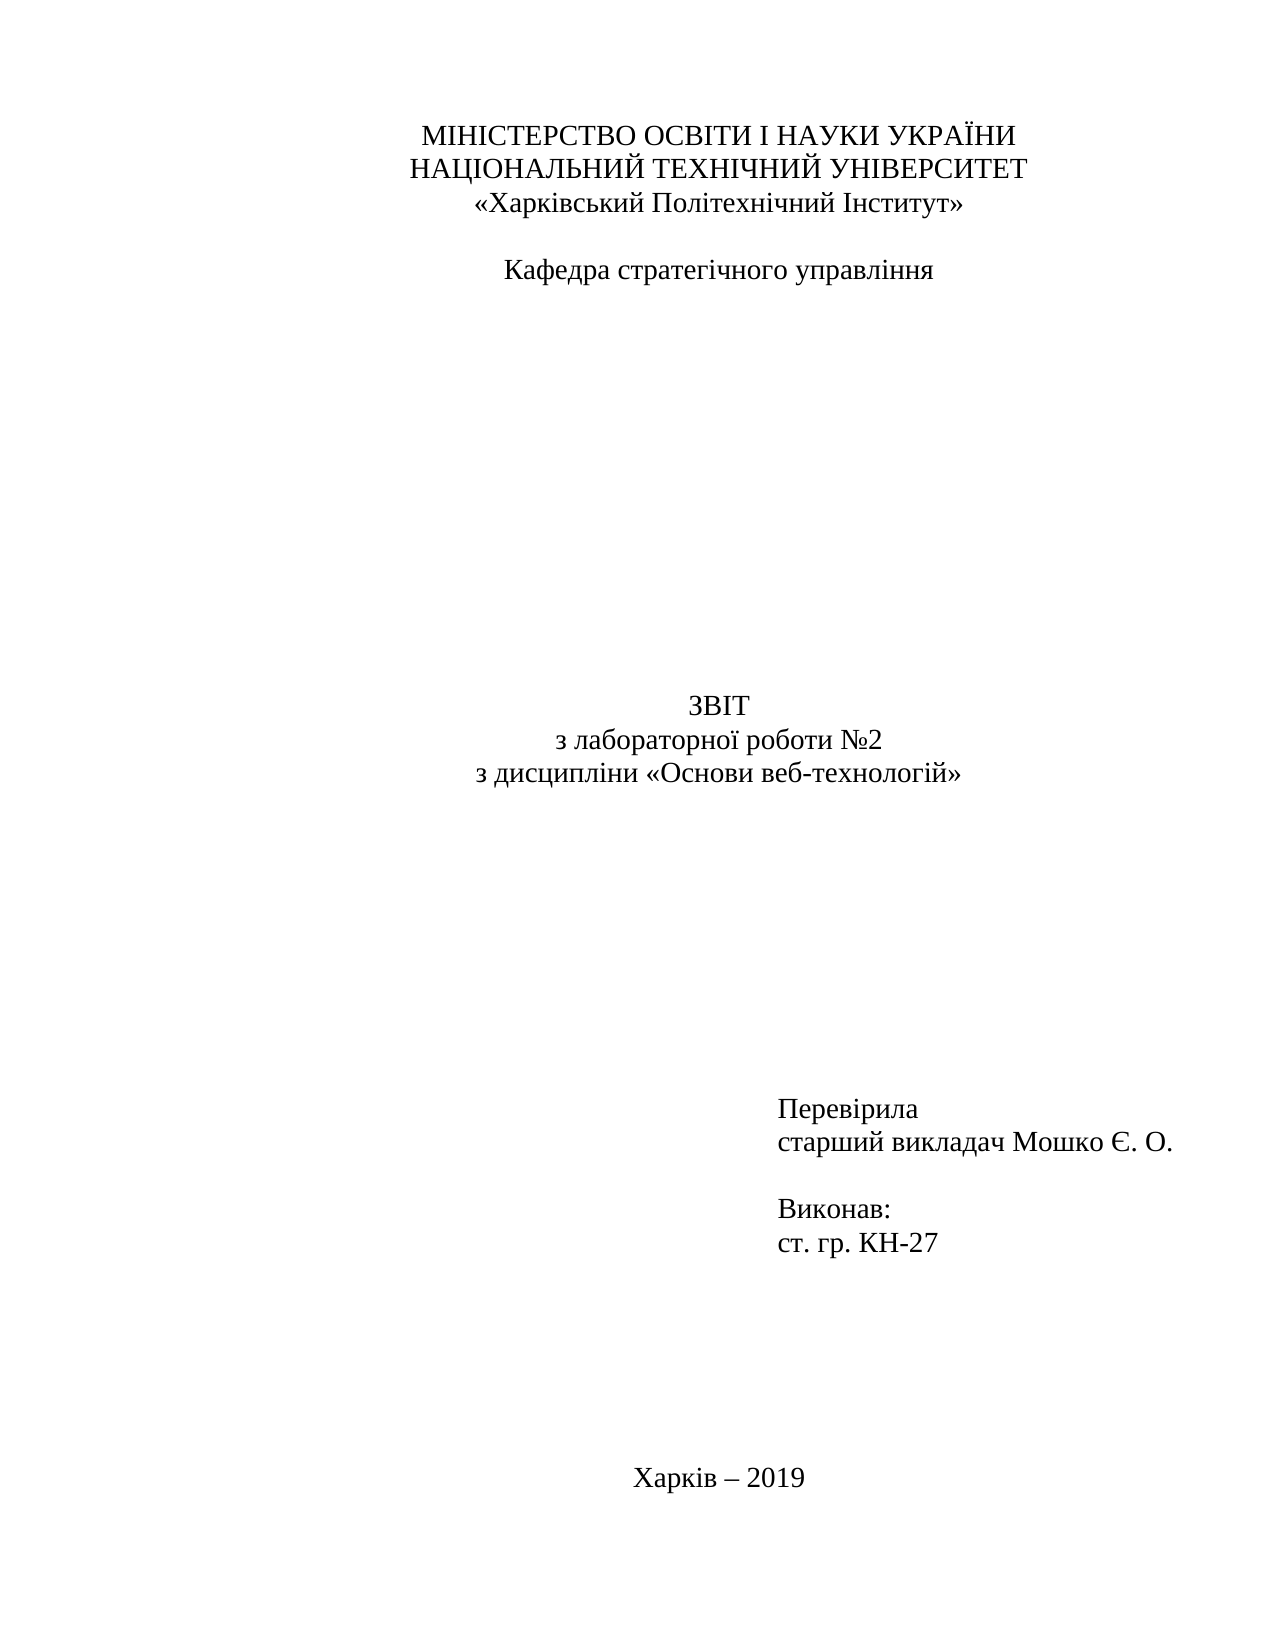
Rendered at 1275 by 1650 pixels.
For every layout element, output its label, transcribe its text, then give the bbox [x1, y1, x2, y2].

text НАЦІОНАЛЬНИЙ ТЕХНІЧНИЙ УНІВЕРСИТЕТ [177, 152, 1186, 185]
text старший викладач Мошко Є. О. [177, 1124, 1186, 1158]
text з дисципліни «Основи веб-технологій» [177, 755, 1186, 789]
text «Харківський Політехнічний Інститут» [177, 185, 1186, 219]
text Виконав: [177, 1191, 1186, 1225]
text Кафедра стратегічного управління [177, 252, 1186, 286]
text Харків – 2019 [177, 1460, 1186, 1493]
text ст. гр. КН-27 [177, 1225, 1186, 1258]
text Перевірила [177, 1091, 1186, 1124]
text з лабораторної роботи №2 [177, 722, 1186, 755]
text МІНІСТЕРСТВО ОСВІТИ І НАУКИ УКРАЇНИ [177, 118, 1186, 152]
text ЗВІТ [177, 688, 1186, 722]
